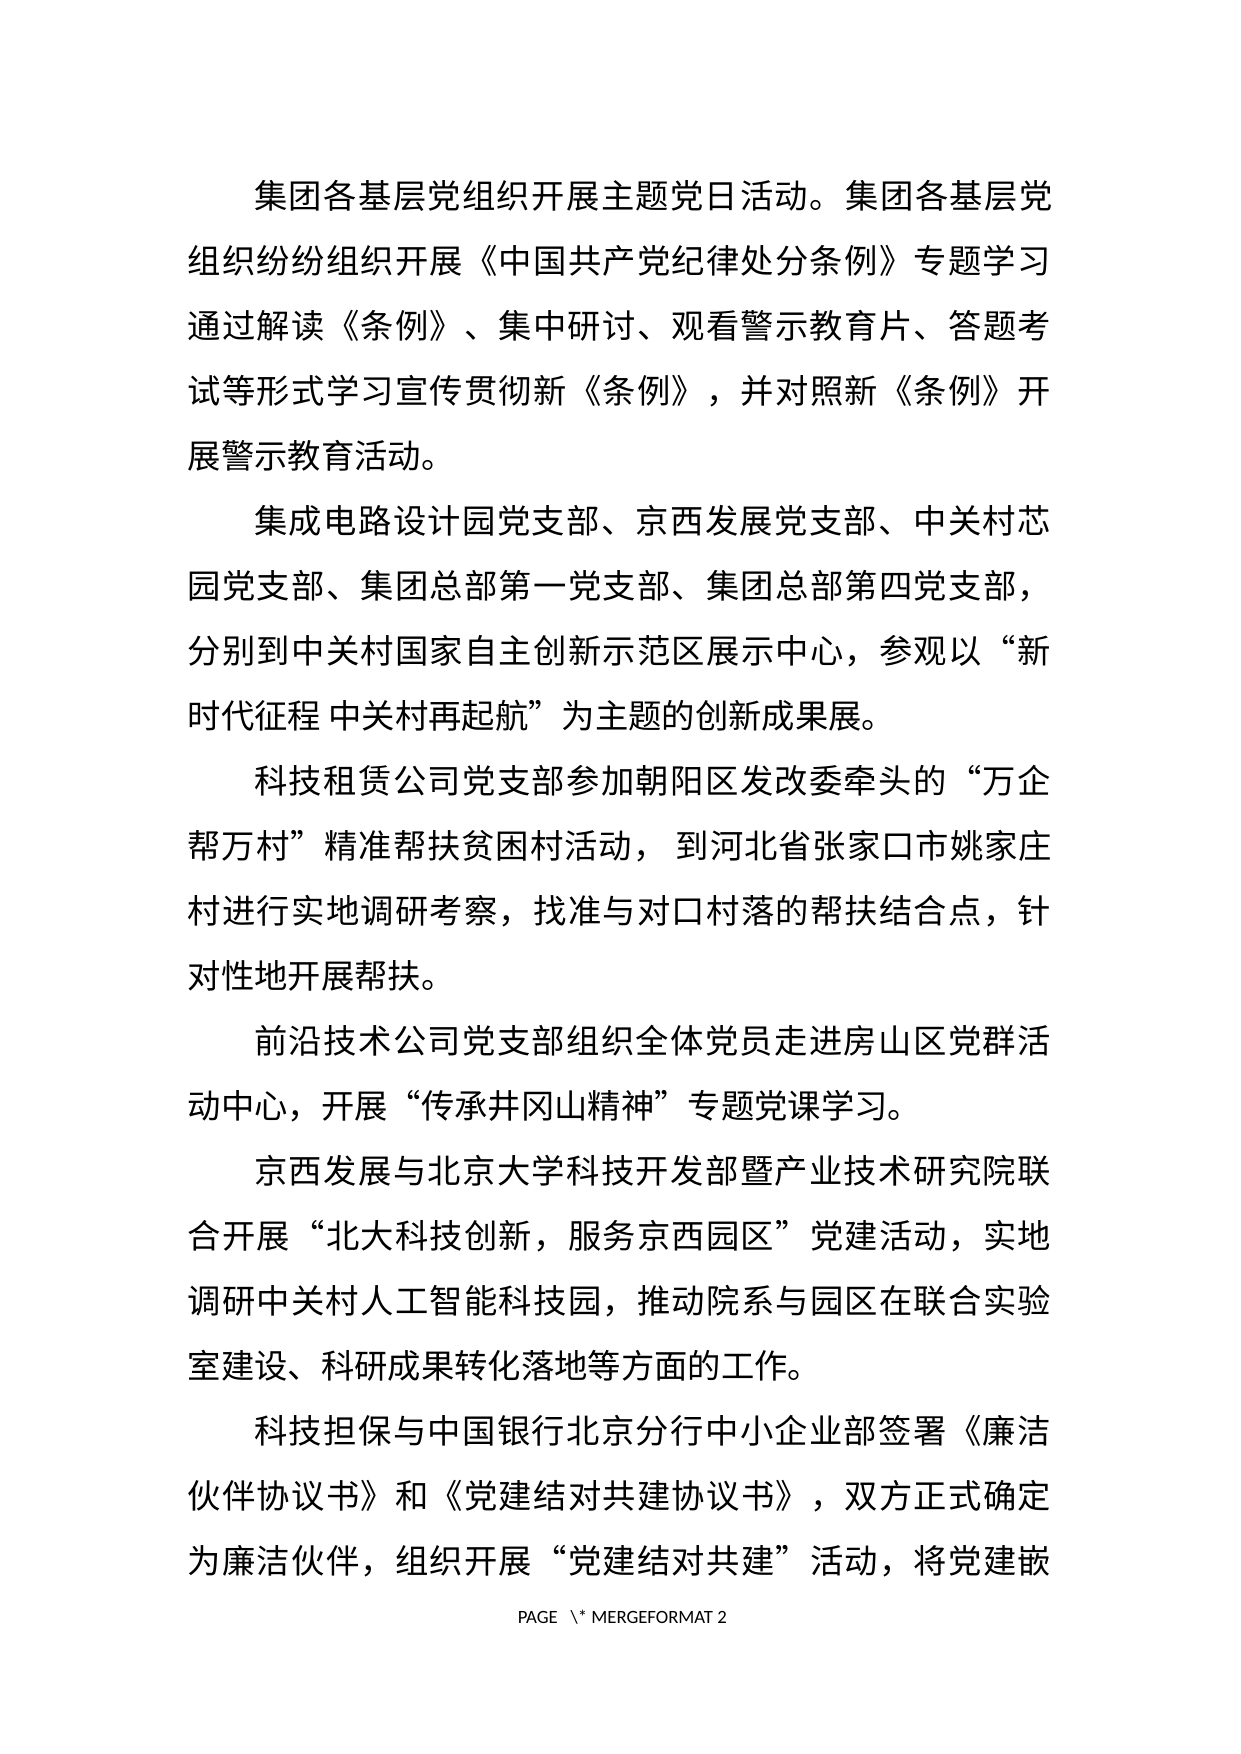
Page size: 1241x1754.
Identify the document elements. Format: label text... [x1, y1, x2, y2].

text 集团各基层党组织开展主题党日活动。集团各基层党组织纷纷组织开展《中国共产党纪律处分条例》专题学习，通过解读《条例》、集中研讨、观看警示教育片、答题考试等形式学习宣传贯彻新《条例》，并对照新《条例》开展警示教育活动。 [187, 162, 1053, 487]
text 集成电路设计园党支部、京西发展党支部、中关村芯园党支部、集团总部第一党支部、集团总部第四党支部，分别到中关村国家自主创新示范区展示中心，参观以“新时代征程 中关村再起航”为主题的创新成果展。 [187, 487, 1053, 747]
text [187, 1397, 1053, 1592]
text 科技租赁公司党支部参加朝阳区发改委牵头的“万企帮万村”精准帮扶贫困村活动， 到河北省张家口市姚家庄村进行实地调研考察，找准与对口村落的帮扶结合点，针对性地开展帮扶。 [187, 747, 1053, 1007]
text 前沿技术公司党支部组织全体党员走进房山区党群活动中心，开展“传承井冈山精神”专题党课学习。 [187, 1007, 1053, 1137]
text 京西发展与北京大学科技开发部暨产业技术研究院联合开展“北大科技创新，服务京西园区”党建活动，实地调研中关村人工智能科技园，推动院系与园区在联合实验室建设、科研成果转化落地等方面的工作。 [187, 1137, 1053, 1397]
